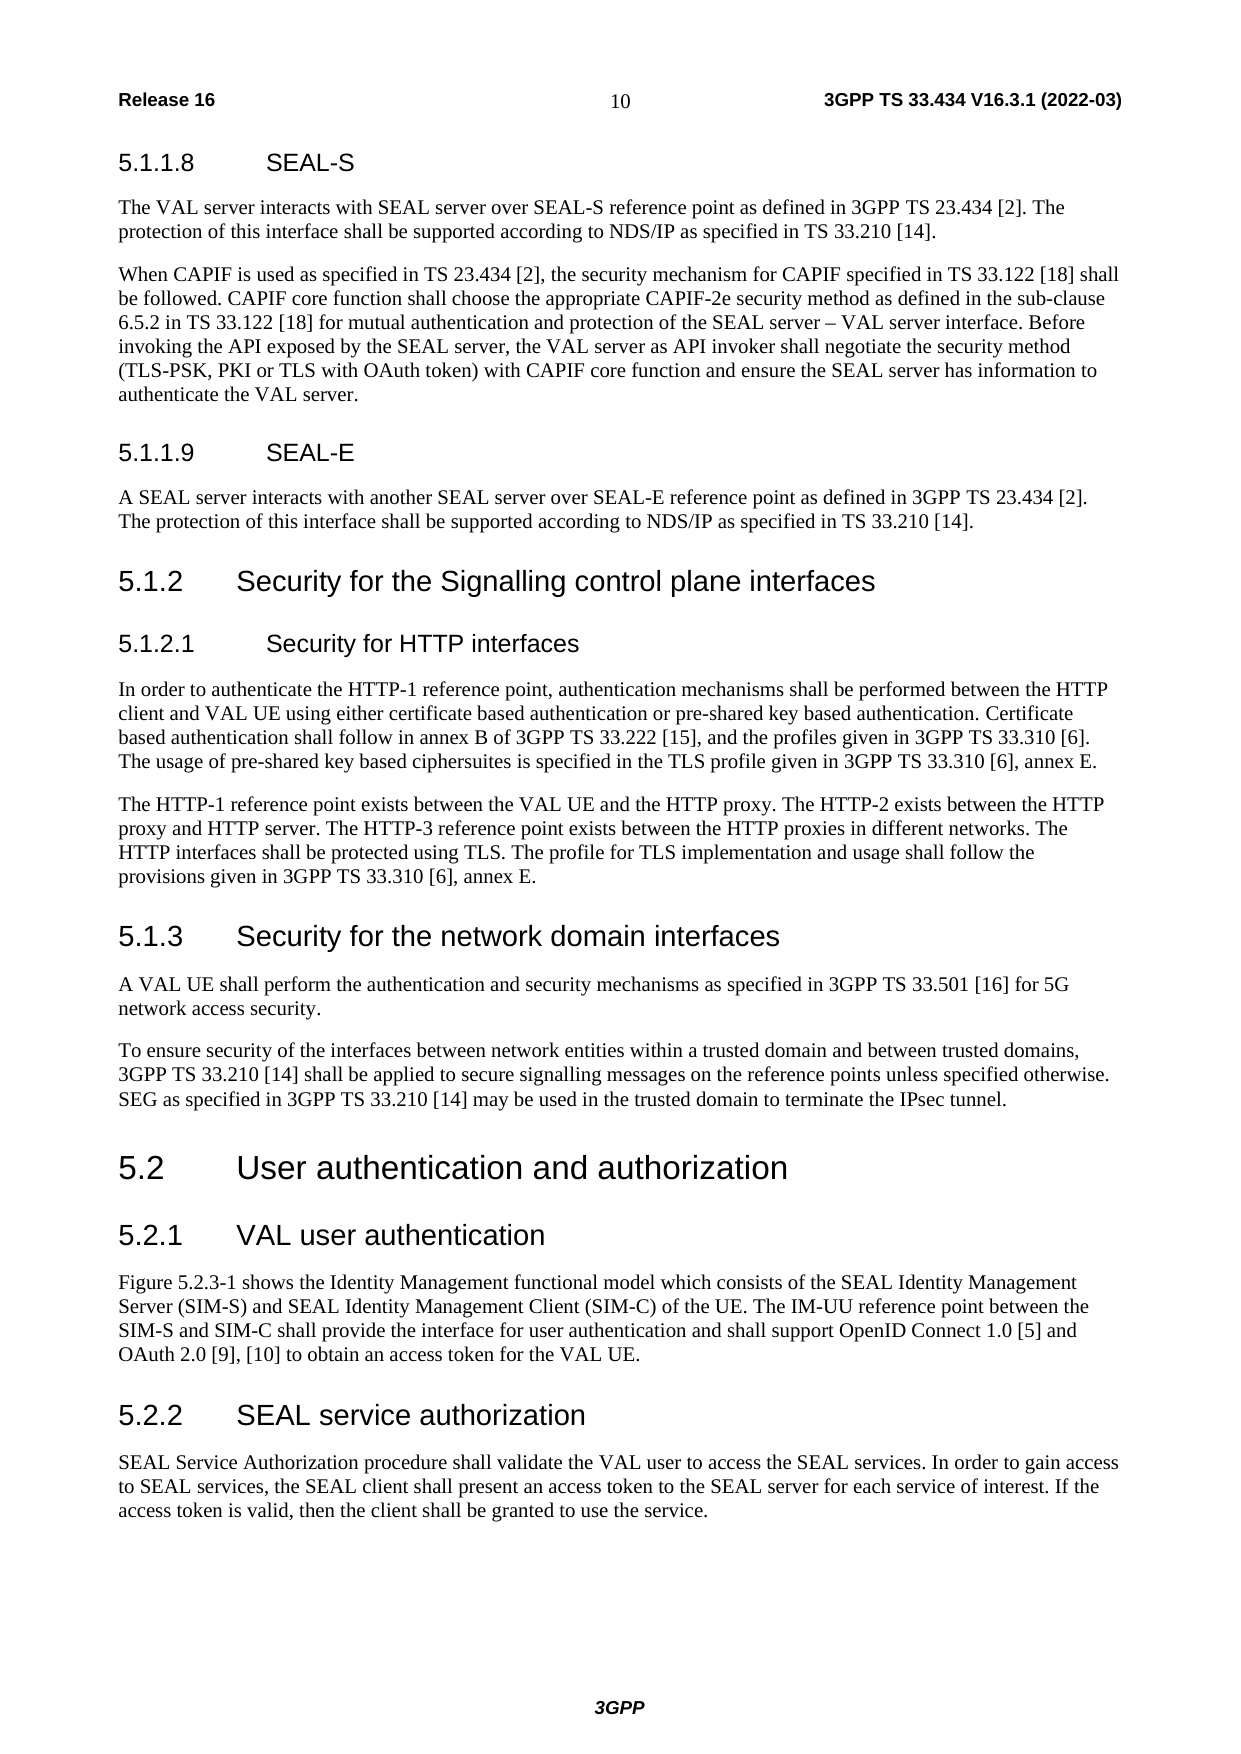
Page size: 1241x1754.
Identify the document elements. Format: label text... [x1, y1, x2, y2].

subtitle 5.1.1.8 SEAL-S [118, 147, 1122, 176]
text The HTTP-1 reference point exists between the VAL UE and the HTTP proxy. The HTTP-2 exists between the HTTP proxy and HTTP server. The HTTP-3 reference point exists between the HTTP proxies in different networks. The HTTP interfaces shall be protected using TLS. The profile for TLS implementation and usage shall follow the provisions given in 3GPP TS 33.310 [6], annex E. [118, 792, 1122, 888]
subtitle 5.1.2.1 Security for HTTP interfaces [118, 629, 1122, 658]
subtitle 5.1.2 Security for the Signalling control plane interfaces [118, 564, 1122, 598]
text In order to authenticate the HTTP-1 reference point, authentication mechanisms shall be performed between the HTTP client and VAL UE using either certificate based authentication or pre-shared key based authentication. Certificate based authentication shall follow in annex B of 3GPP TS 33.222 [15], and the profiles given in 3GPP TS 33.310 [6]. The usage of pre-shared key based ciphersuites is specified in the TLS profile given in 3GPP TS 33.310 [6], annex E. [118, 677, 1122, 773]
text To ensure security of the interfaces between network entities within a trusted domain and between trusted domains, 3GPP TS 33.210 [14] shall be applied to secure signalling messages on the reference points unless specified otherwise. SEG as specified in 3GPP TS 33.210 [14] may be used in the trusted domain to terminate the IPsec tunnel. [118, 1038, 1122, 1111]
subtitle 5.2 User authentication and authorization [118, 1148, 1122, 1186]
subtitle 5.1.3 Security for the network domain interfaces [118, 919, 1122, 953]
text Figure 5.2.3-1 shows the Identity Management functional model which consists of the SEAL Identity Management Server (SIM-S) and SEAL Identity Management Client (SIM-C) of the UE. The IM-UU reference point between the SIM-S and SIM-C shall provide the interface for user authentication and shall support OpenID Connect 1.0 [5] and OAuth 2.0 [9], [10] to obtain an access token for the VAL UE. [118, 1270, 1122, 1366]
text A SEAL server interacts with another SEAL server over SEAL-E reference point as defined in 3GPP TS 23.434 [2]. The protection of this interface shall be supported according to NDS/IP as specified in TS 33.210 [14]. [118, 485, 1122, 533]
subtitle 5.1.1.9 SEAL-E [118, 437, 1122, 466]
subtitle 5.2.2 SEAL service authorization [118, 1397, 1122, 1431]
text When CAPIF is used as specified in TS 23.434 [2], the security mechanism for CAPIF specified in TS 33.122 [18] shall be followed. CAPIF core function shall choose the appropriate CAPIF-2e security method as defined in the sub-clause 6.5.2 in TS 33.122 [18] for mutual authentication and protection of the SEAL server – VAL server interface. Before invoking the API exposed by the SEAL server, the VAL server as API invoker shall negotiate the security method (TLS-PSK, PKI or TLS with OAuth token) with CAPIF core function and ensure the SEAL server has information to authenticate the VAL server. [118, 262, 1122, 406]
text SEAL Service Authorization procedure shall validate the VAL user to access the SEAL services. In order to gain access to SEAL services, the SEAL client shall present an access token to the SEAL server for each service of interest. If the access token is valid, then the client shall be granted to use the service. [118, 1450, 1122, 1522]
text The VAL server interacts with SEAL server over SEAL-S reference point as defined in 3GPP TS 23.434 [2]. The protection of this interface shall be supported according to NDS/IP as specified in TS 33.210 [14]. [118, 195, 1122, 243]
subtitle 5.2.1 VAL user authentication [118, 1218, 1122, 1251]
text A VAL UE shall perform the authentication and security mechanisms as specified in 3GPP TS 33.501 [16] for 5G network access security. [118, 971, 1122, 1019]
